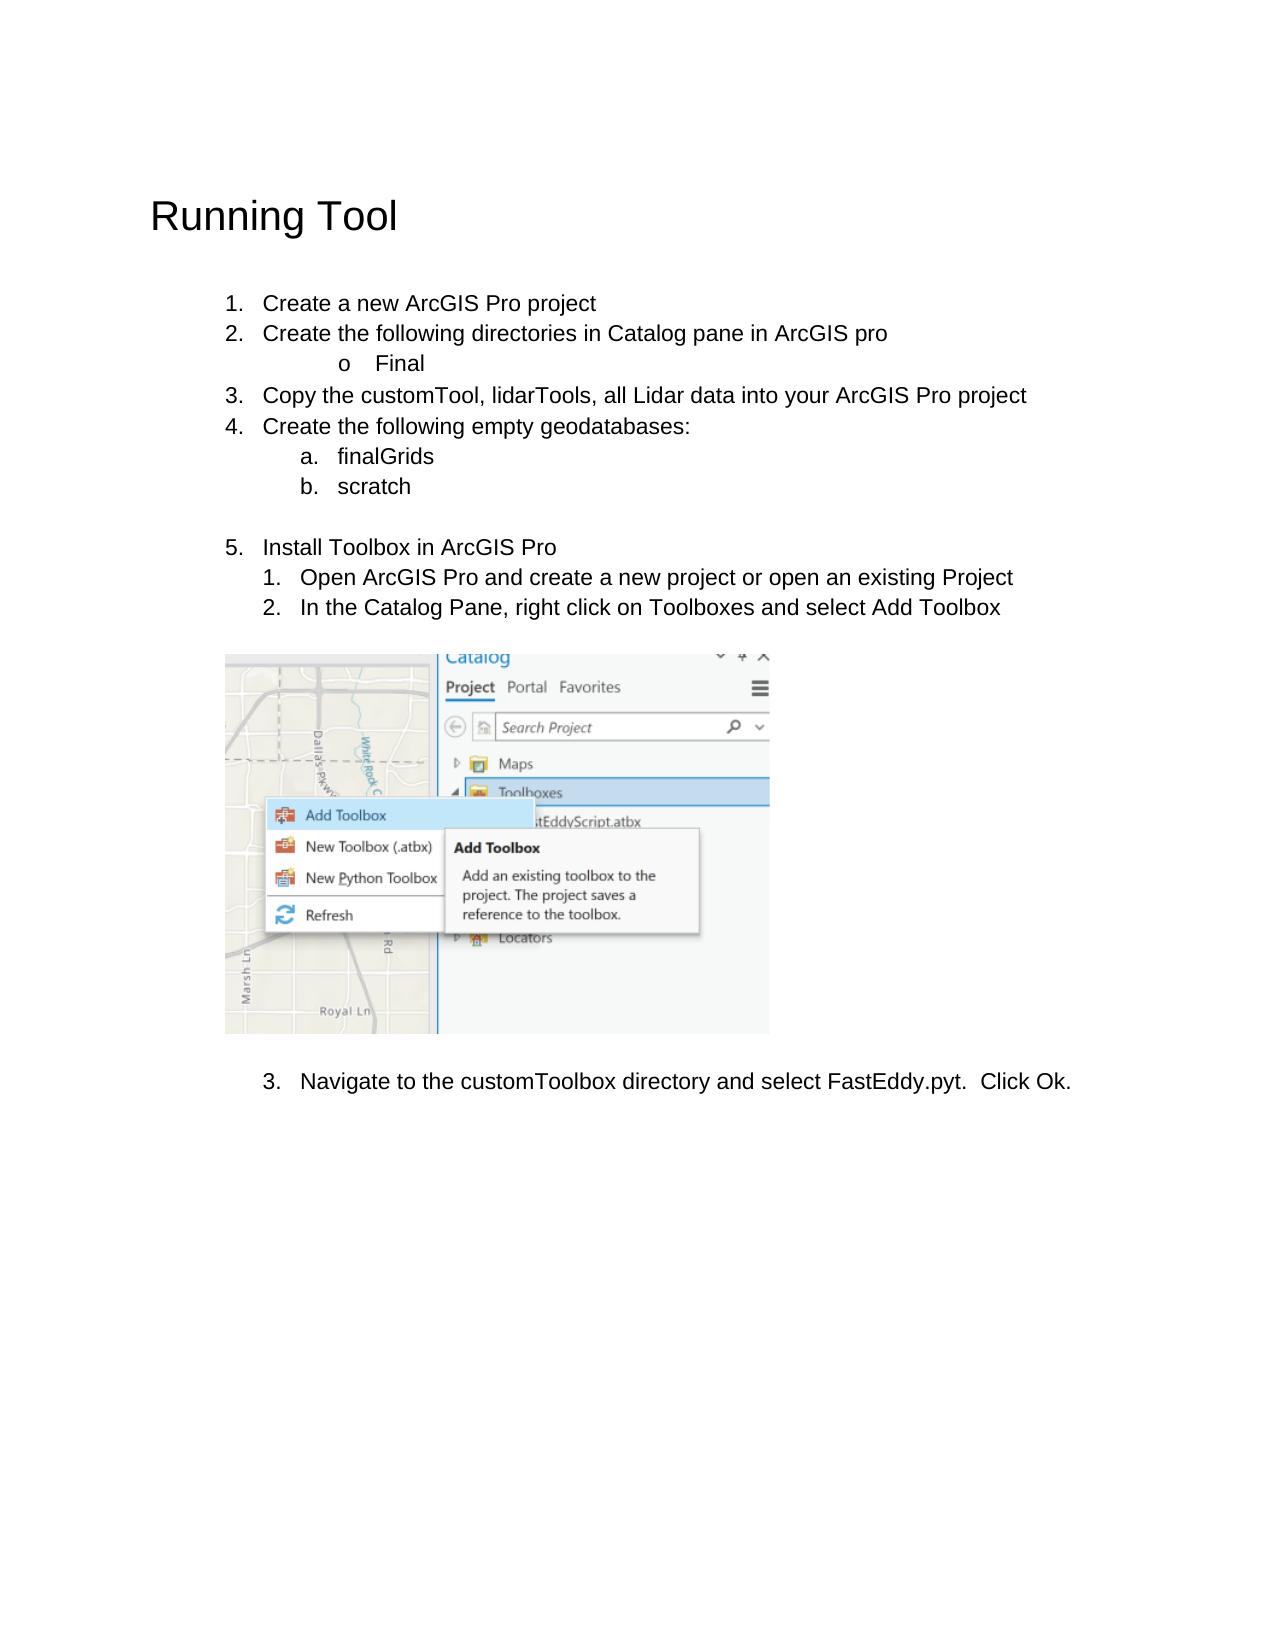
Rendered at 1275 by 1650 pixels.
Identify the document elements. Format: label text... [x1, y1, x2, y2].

list Navigate to the customToolbox directory and select FastEddy.pyt. Click Ok. [262, 1068, 1125, 1094]
list Copy the customTool, lidarTools, all Lidar data into your ArcGIS Pro project [225, 382, 1125, 409]
list Install Toolbox in ArcGIS Pro [225, 533, 1125, 560]
list Create the following directories in Catalog pane in ArcGIS pro [225, 320, 1125, 346]
list scratch [300, 473, 1125, 499]
picture [225, 654, 770, 1034]
list Open ArcGIS Pro and create a new project or open an existing Project [262, 564, 1125, 590]
list Create the following empty geodatabases: [225, 413, 1125, 439]
list finalGrids [300, 443, 1125, 469]
list In the Catalog Pane, right click on Toolboxes and select Add Toolbox [262, 594, 1125, 620]
list Final [337, 350, 1125, 378]
list Create a new ArcGIS Pro project [225, 289, 1125, 316]
subtitle Running Tool [150, 192, 1125, 239]
